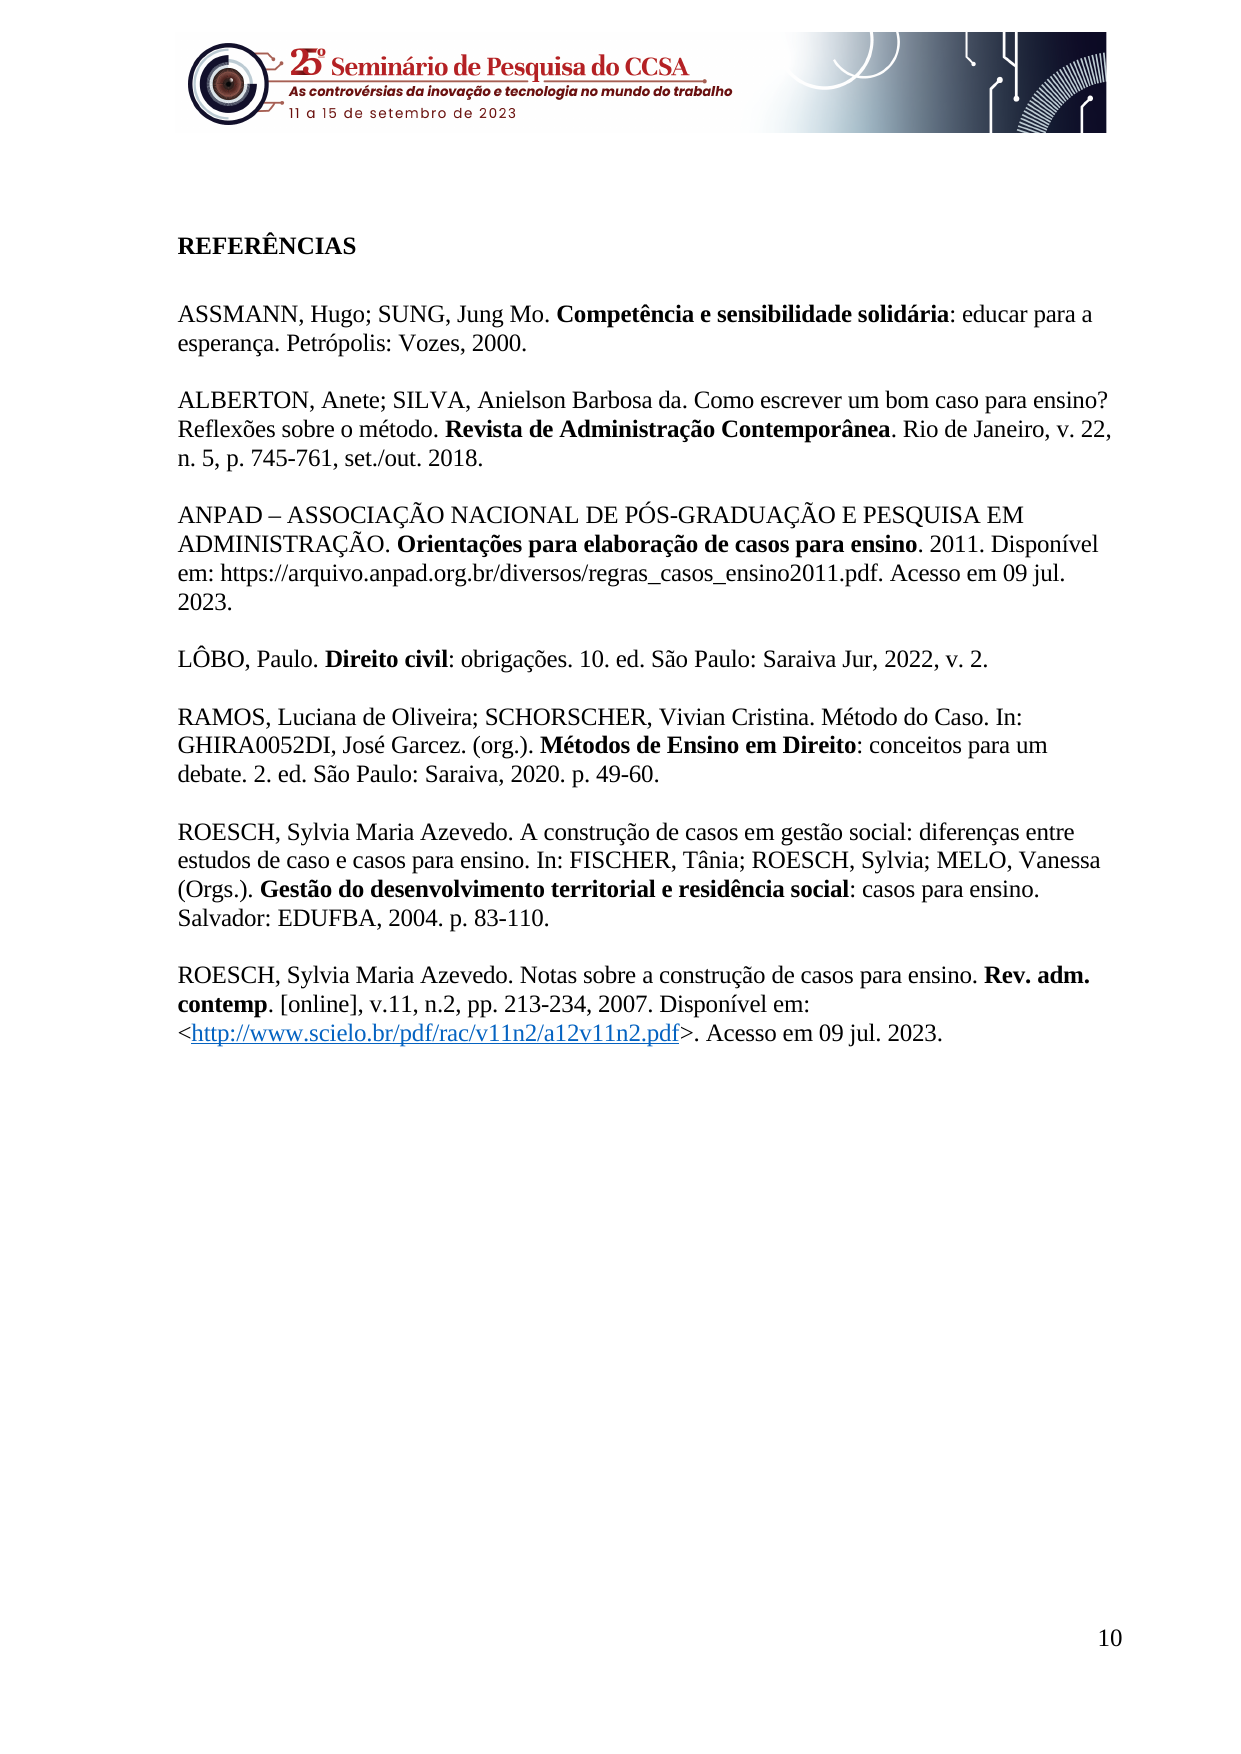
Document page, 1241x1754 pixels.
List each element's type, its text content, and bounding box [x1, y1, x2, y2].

text ANPAD – ASSOCIAÇÃO NACIONAL DE PÓS-GRADUAÇÃO E PESQUISA EM ADMINISTRAÇÃO. Orientações para elaboração de casos para ensino. 2011. Disponível em: https://arquivo.anpad.org.br/diversos/regras_casos_ensino2011.pdf. Acesso em 09 jul. 2023. [177, 500, 1122, 615]
text ROESCH, Sylvia Maria Azevedo. Notas sobre a construção de casos para ensino. Rev. adm. contemp. [online], v.11, n.2, pp. 213-234, 2007. Disponível em: <http://www.scielo.br/pdf/rac/v11n2/a12v11n2.pdf>. Acesso em 09 jul. 2023. [177, 960, 1122, 1047]
text ASSMANN, Hugo; SUNG, Jung Mo. Competência e sensibilidade solidária: educar para a esperança. Petrópolis: Vozes, 2000. [177, 299, 1122, 357]
subtitle REFERÊNCIAS [177, 231, 1122, 260]
text LÔBO, Paulo. Direito civil: obrigações. 10. ed. São Paulo: Saraiva Jur, 2022, v. 2. [177, 644, 1122, 673]
text RAMOS, Luciana de Oliveira; SCHORSCHER, Vivian Cristina. Método do Caso. In: GHIRA0052DI, José Garcez. (org.). Métodos de Ensino em Direito: conceitos para um debate. 2. ed. São Paulo: Saraiva, 2020. p. 49-60. [177, 702, 1122, 788]
picture [175, 32, 1107, 133]
text ROESCH, Sylvia Maria Azevedo. A construção de casos em gestão social: diferenças entre estudos de caso e casos para ensino. In: FISCHER, Tânia; ROESCH, Sylvia; MELO, Vanessa (Orgs.). Gestão do desenvolvimento territorial e residência social: casos para ensino. Salvador: EDUFBA, 2004. p. 83-110. [177, 817, 1122, 932]
text ALBERTON, Anete; SILVA, Anielson Barbosa da. Como escrever um bom caso para ensino? Reflexões sobre o método. Revista de Administração Contemporânea. Rio de Janeiro, v. 22, n. 5, p. 745-761, set./out. 2018. [177, 385, 1122, 472]
